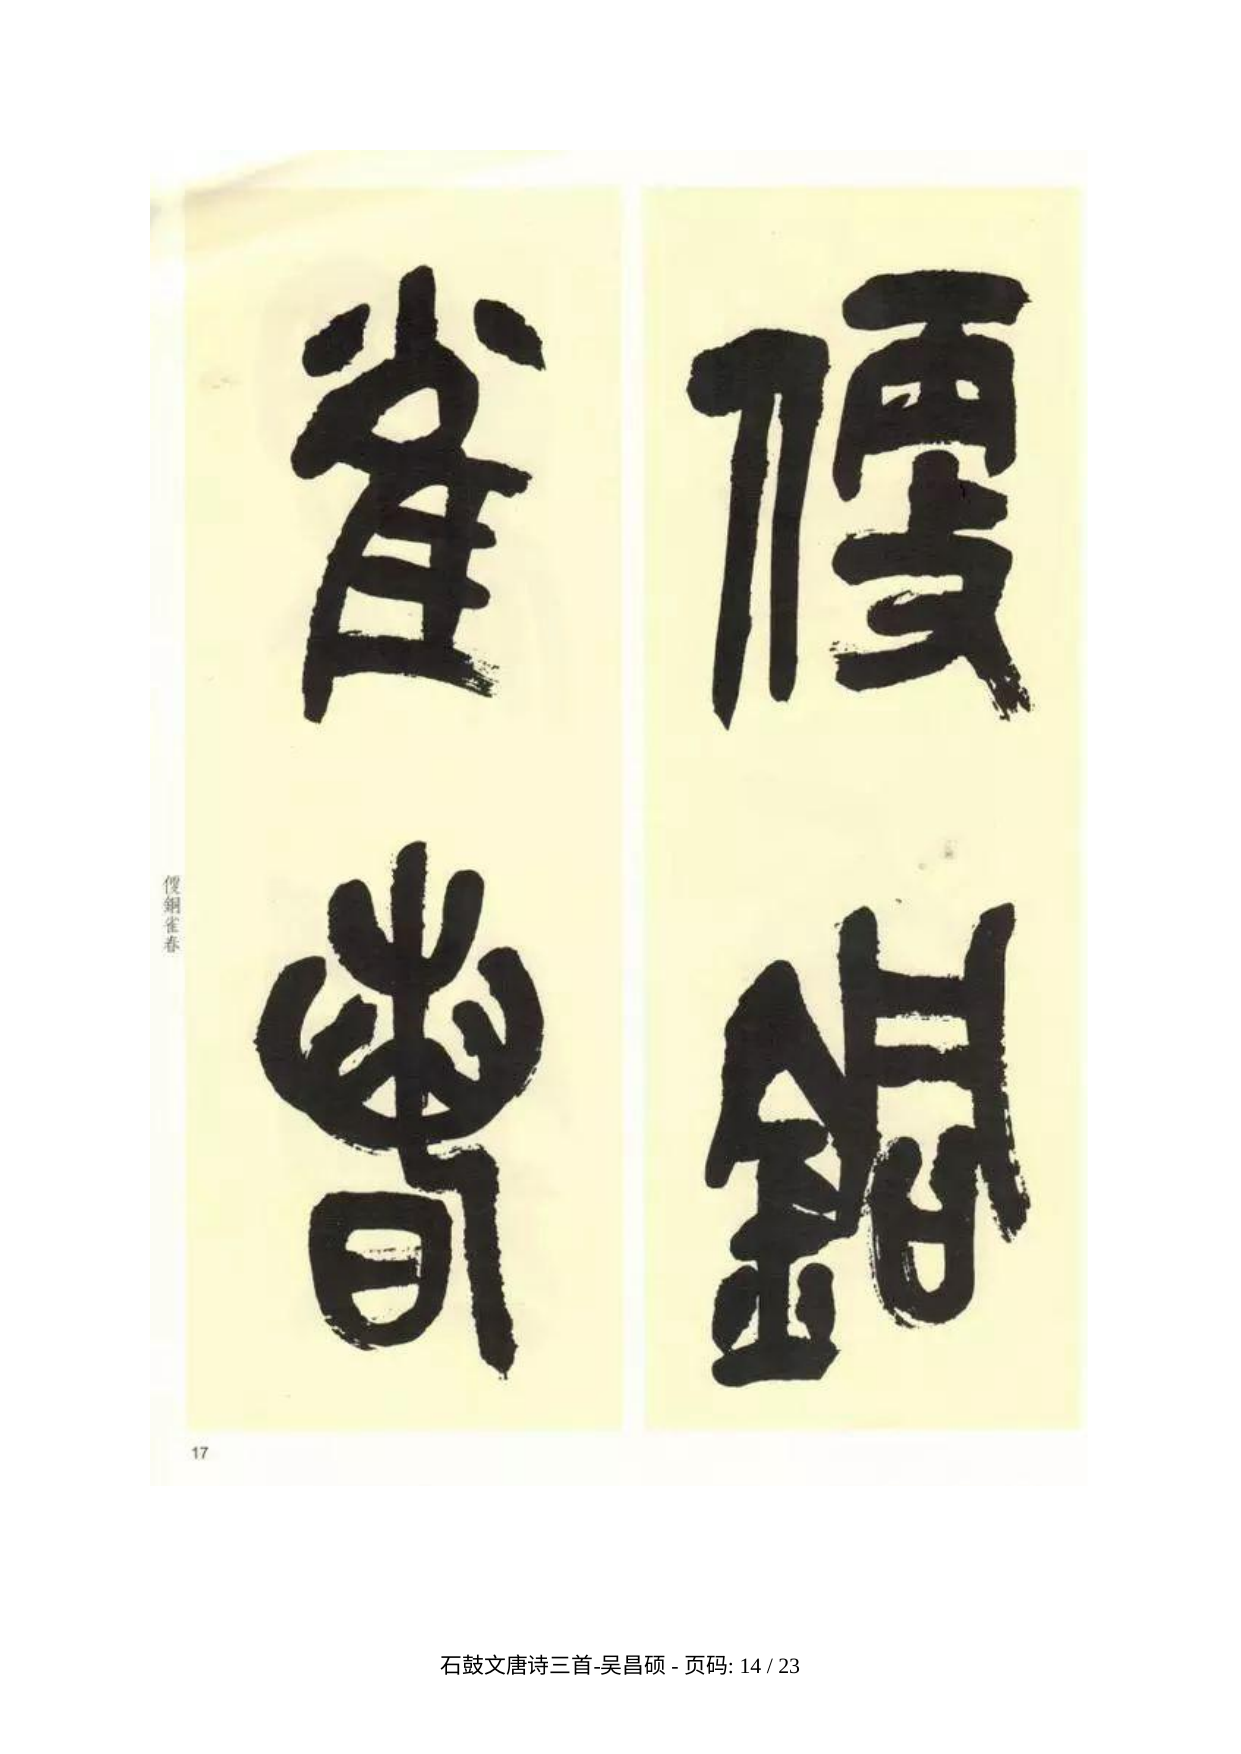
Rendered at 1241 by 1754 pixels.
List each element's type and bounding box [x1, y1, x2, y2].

picture [150, 150, 1088, 1486]
